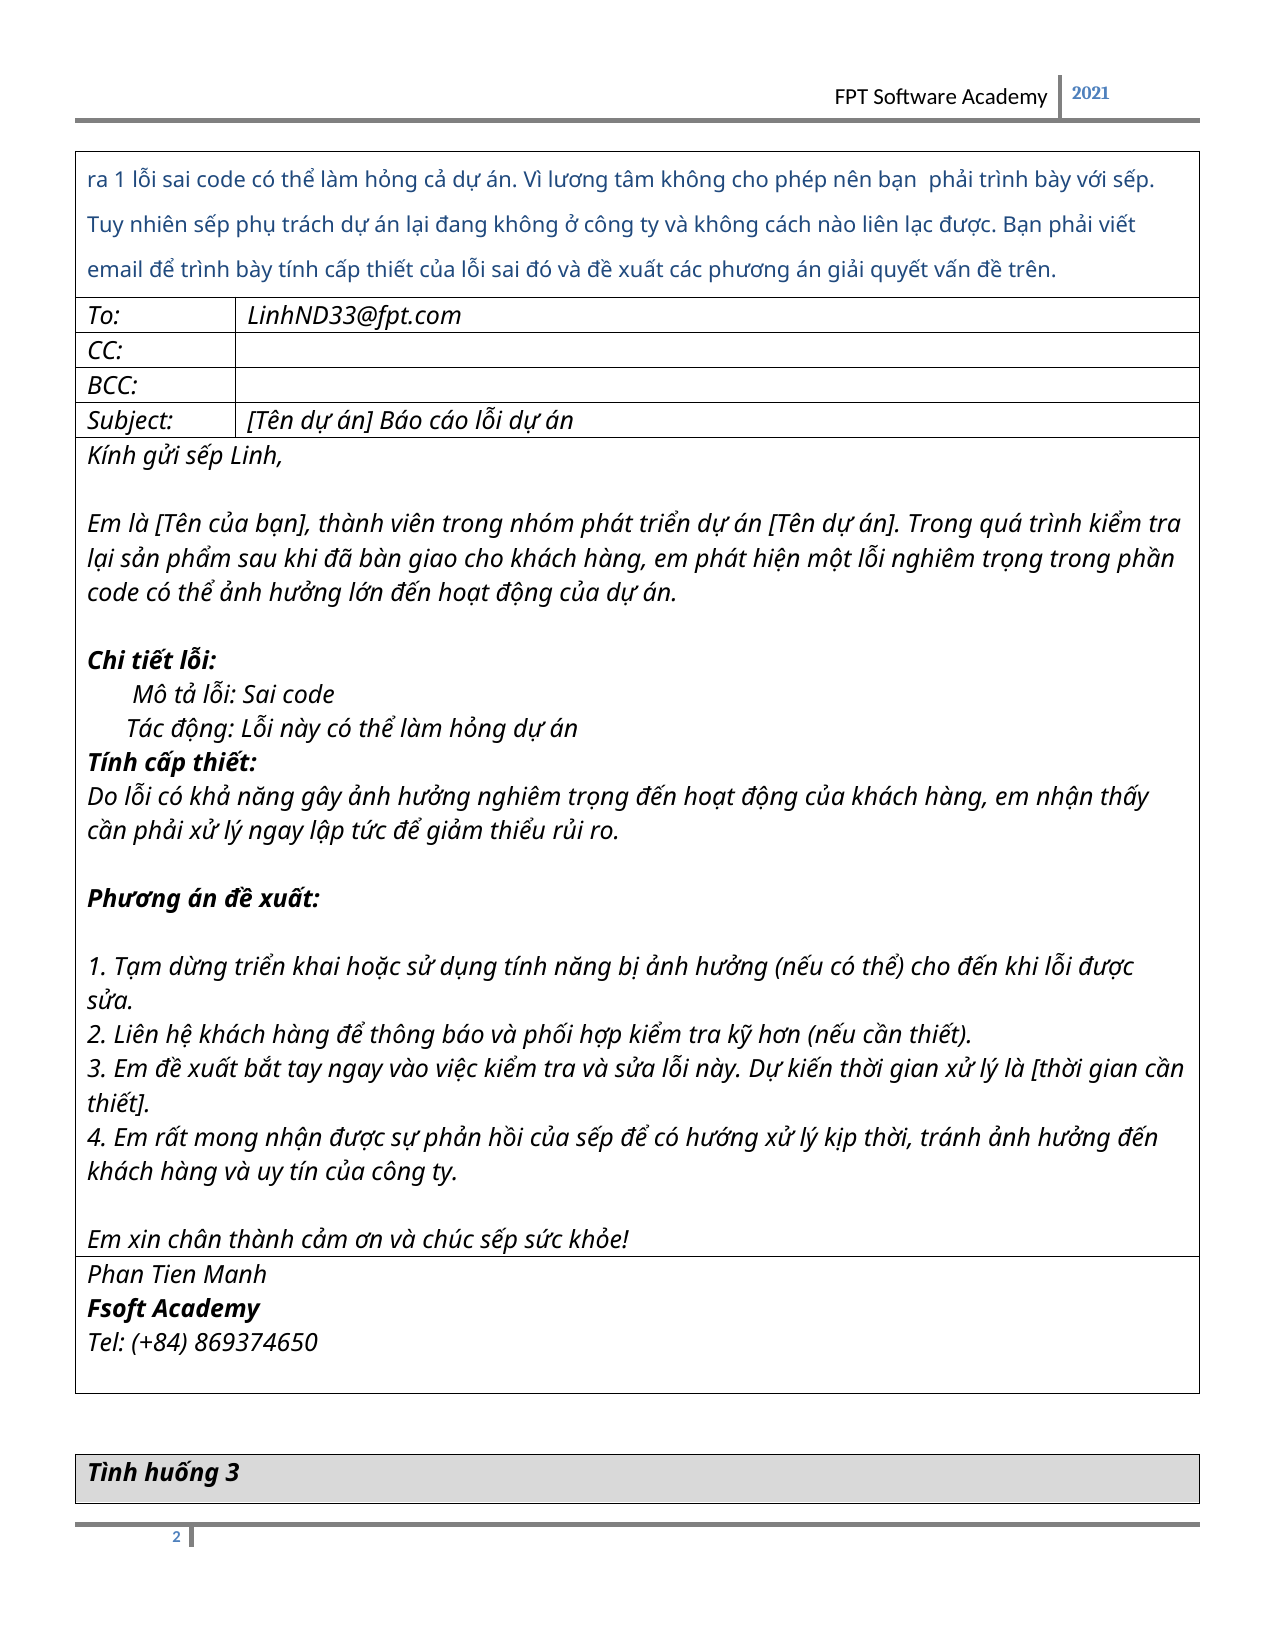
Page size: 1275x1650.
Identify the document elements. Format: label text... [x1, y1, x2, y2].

table_cell Phan Tien Manh Fsoft Academy Tel: (+84) 869374650 [76, 1257, 1199, 1393]
table_cell [236, 333, 1199, 367]
table_cell LinhND33@fpt.com [236, 298, 1199, 332]
table_cell CC: [76, 333, 235, 367]
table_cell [76, 152, 1199, 297]
table_cell To: [76, 298, 235, 332]
table_cell [Tên dự án] Báo cáo lỗi dự án [236, 403, 1199, 437]
table_cell [236, 368, 1199, 402]
table_cell Kính gửi sếp Linh, Em là [Tên của bạn], thành viên trong nhóm phát triển dự án [Tên dự án]. Trong quá trình kiểm tra lại sản phẩm sau khi đã bàn giao cho khách hàng, em phát hiện một lỗi nghiêm trọng trong phần code có thể ảnh hưởng lớn đến hoạt động của dự án. Chi tiết lỗi: Mô tả lỗi: Sai code Tác động: Lỗi này có thể làm hỏng dự án Tính cấp thiết: Do lỗi có khả năng gây ảnh hưởng nghiêm trọng đến hoạt động của khách hàng, em nhận thấy cần phải xử lý ngay lập tức để giảm thiểu rủi ro. Phương án đề xuất: 1. Tạm dừng triển khai hoặc sử dụng tính năng bị ảnh hưởng (nếu có thể) cho đến khi lỗi được sửa. 2. Liên hệ khách hàng để thông báo và phối hợp kiểm tra kỹ hơn (nếu cần thiết). 3. Em đề xuất bắt tay ngay vào việc kiểm tra và sửa lỗi này. Dự kiến thời gian xử lý là [thời gian cần thiết]. 4. Em rất mong nhận được sự phản hồi của sếp để có hướng xử lý kịp thời, tránh ảnh hưởng đến khách hàng và uy tín của công ty. Em xin chân thành cảm ơn và chúc sếp sức khỏe! [76, 438, 1199, 1256]
table_cell BCC: [76, 368, 235, 402]
table_cell Subject: [76, 403, 235, 437]
table_header Tình huống 3 [76, 1455, 1199, 1502]
